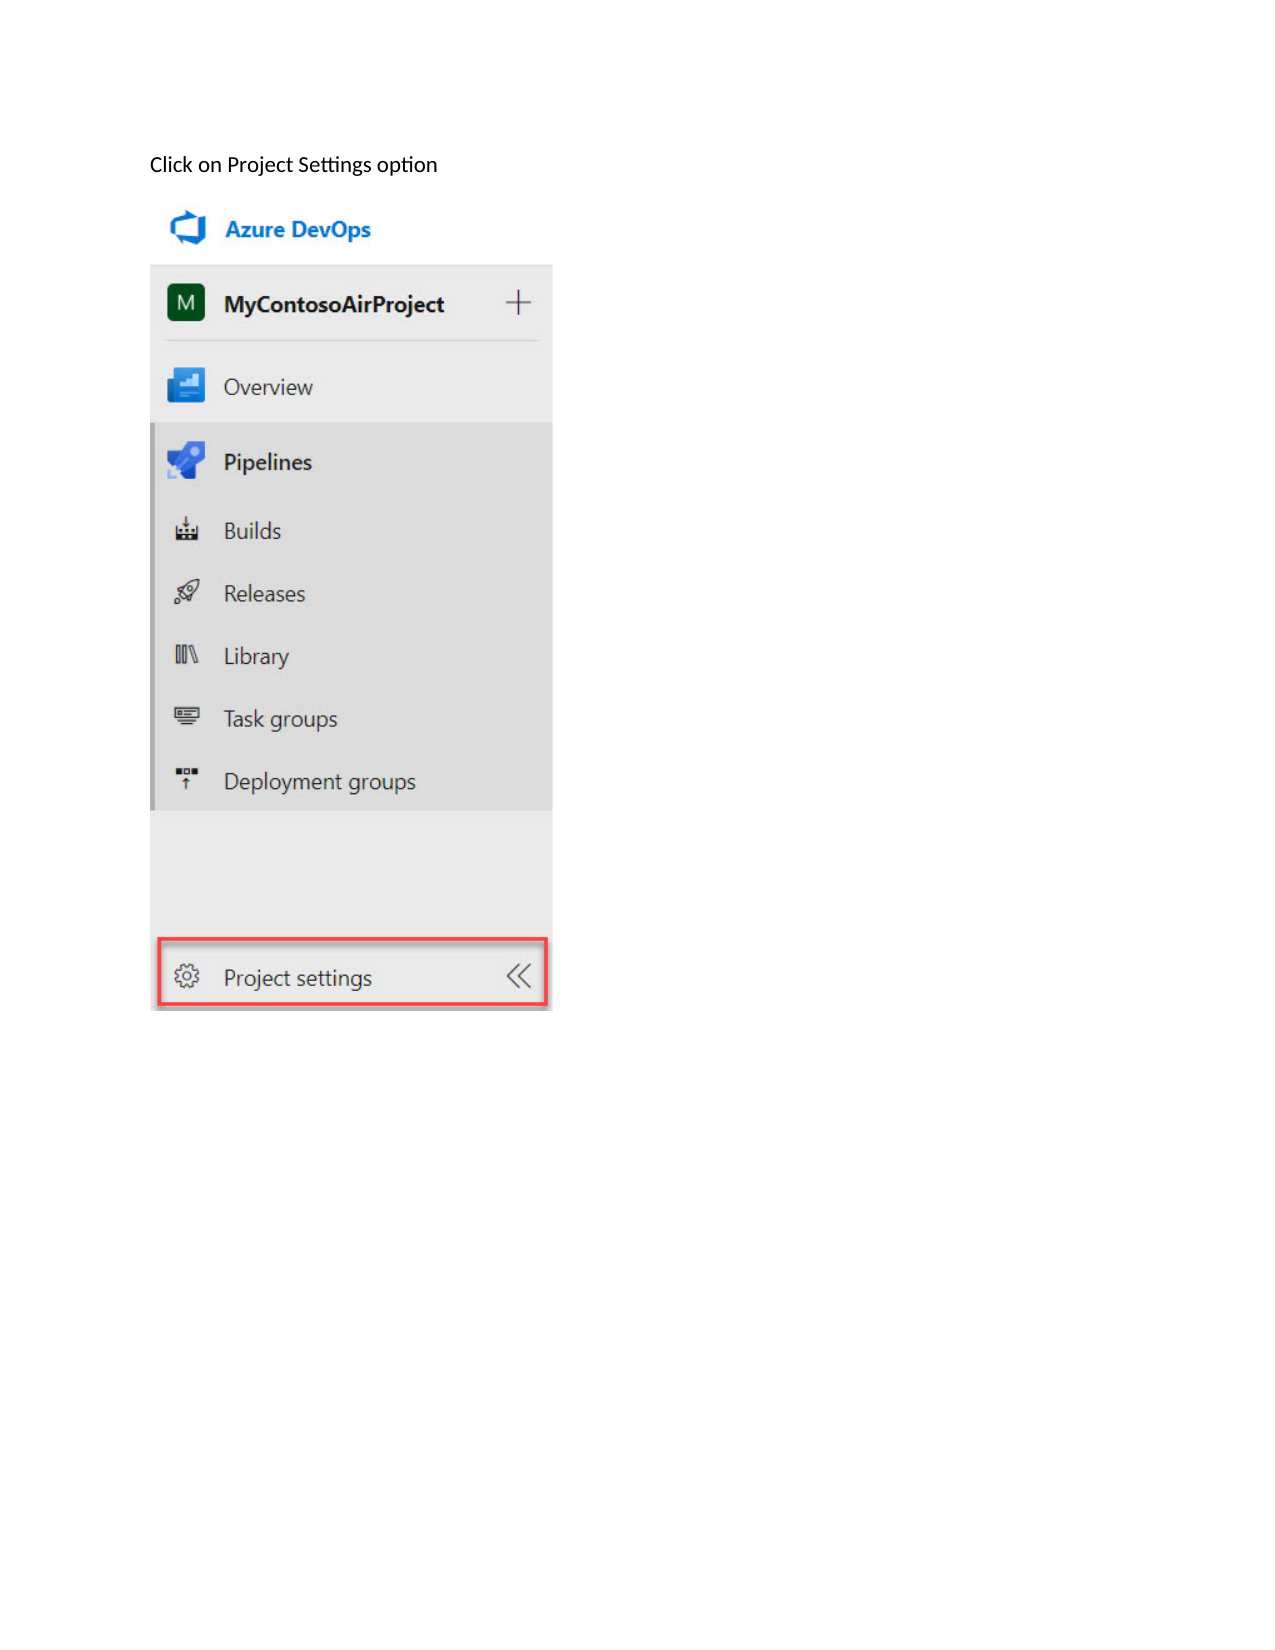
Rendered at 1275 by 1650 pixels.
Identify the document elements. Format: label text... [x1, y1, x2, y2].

picture [150, 196, 553, 1011]
text Click on Project Settings option [150, 150, 1125, 178]
